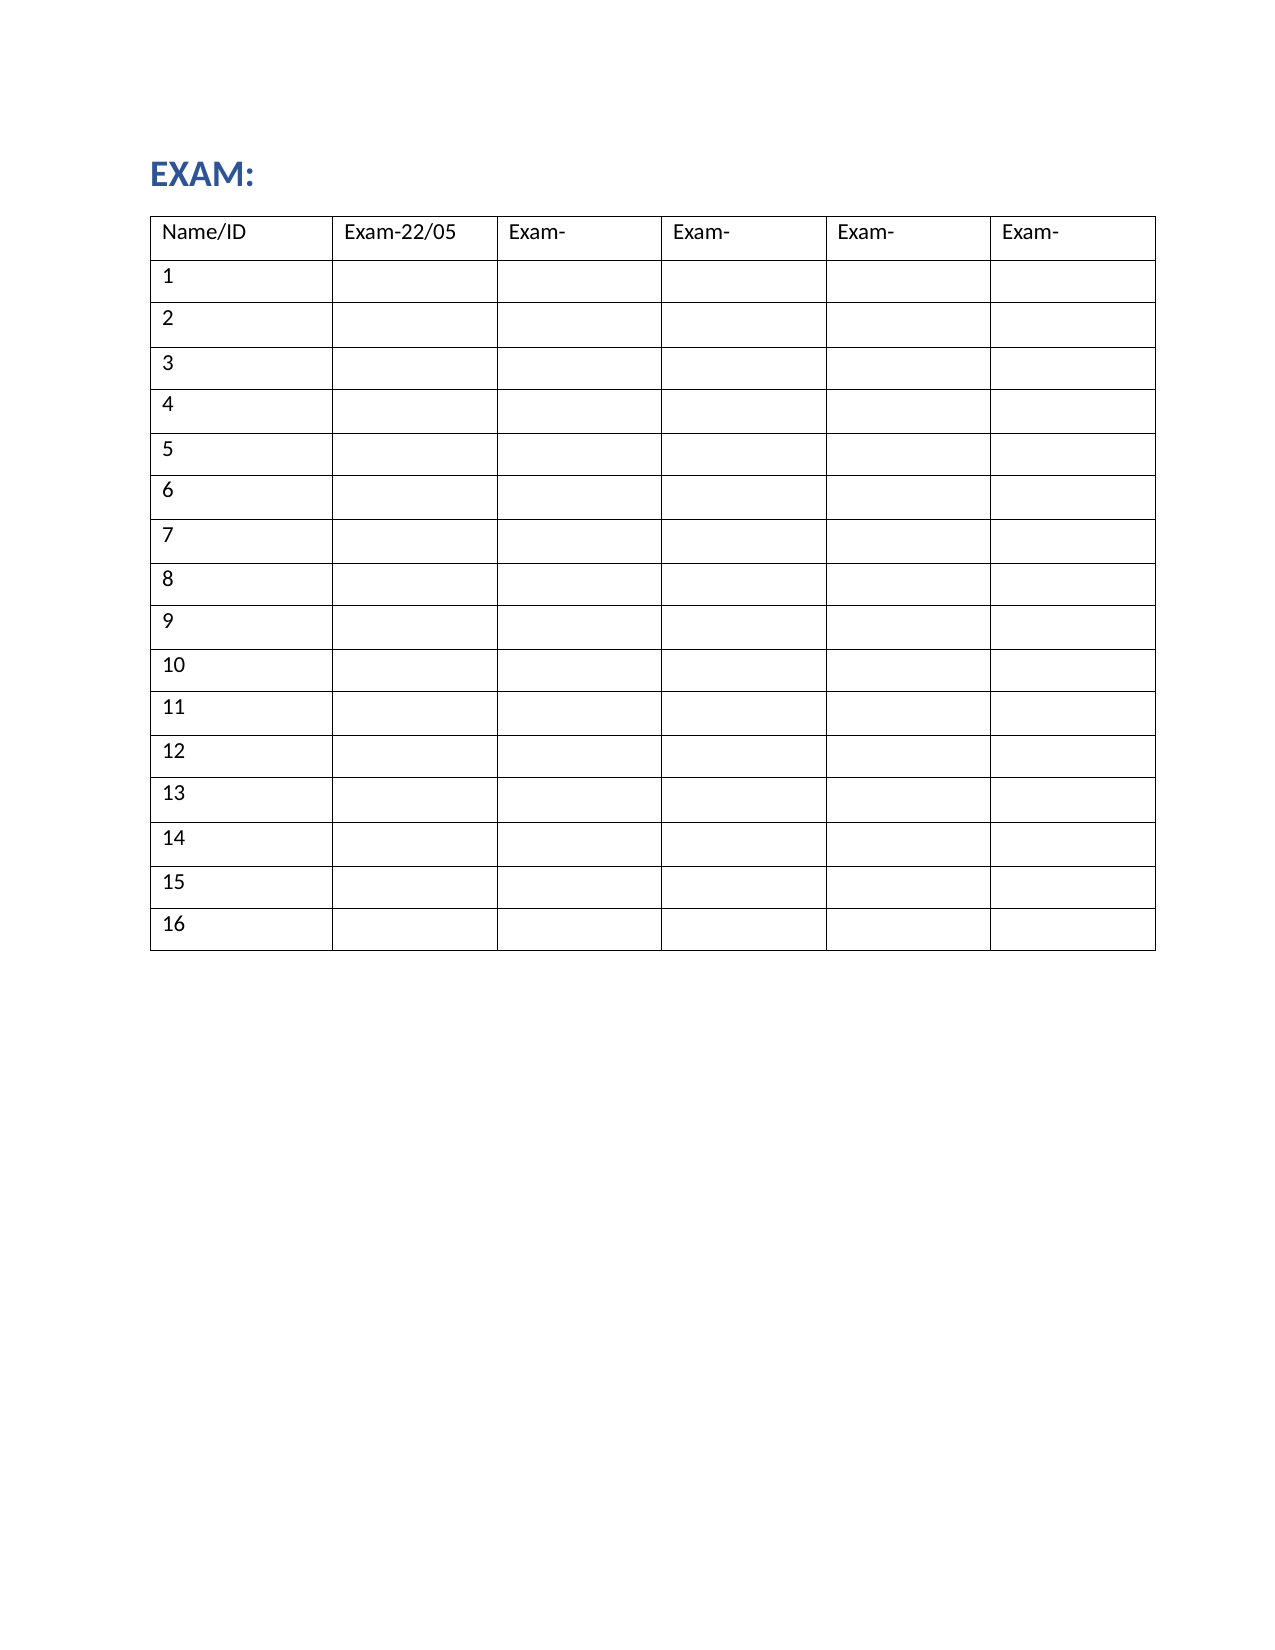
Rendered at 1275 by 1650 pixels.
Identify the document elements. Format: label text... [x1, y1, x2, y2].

table_cell [333, 390, 497, 433]
table_header Exam- [991, 217, 1155, 260]
table_cell [498, 564, 661, 605]
table_cell [991, 736, 1155, 777]
text EXAM: [150, 150, 1125, 196]
table_header Exam- [498, 217, 661, 260]
table_cell [991, 909, 1155, 949]
table_cell [662, 348, 826, 388]
table_cell [333, 520, 497, 563]
table_cell 11 [151, 692, 332, 735]
table_header Exam- [827, 217, 990, 260]
table_cell [991, 823, 1155, 866]
table_cell 3 [151, 348, 332, 388]
table_cell [662, 261, 826, 302]
table_cell 7 [151, 520, 332, 563]
table_cell [662, 736, 826, 777]
table_cell [827, 303, 990, 347]
table_cell 1 [151, 261, 332, 302]
table_cell [991, 348, 1155, 388]
table_cell [498, 606, 661, 649]
table_cell 9 [151, 606, 332, 649]
table_cell 10 [151, 650, 332, 691]
table_header Exam- [662, 217, 826, 260]
table_cell [333, 434, 497, 474]
table_cell [498, 303, 661, 347]
table_cell [991, 390, 1155, 433]
table_cell 5 [151, 434, 332, 474]
table_cell [991, 564, 1155, 605]
table_cell [662, 823, 826, 866]
table_cell [991, 476, 1155, 519]
table_cell [333, 261, 497, 302]
table_cell [662, 476, 826, 519]
table_cell [827, 476, 990, 519]
table_cell [827, 564, 990, 605]
table_cell [827, 348, 990, 388]
table_cell [662, 303, 826, 347]
table_cell [827, 390, 990, 433]
table_cell [991, 778, 1155, 822]
table_cell [333, 823, 497, 866]
table_cell [827, 736, 990, 777]
table_cell [662, 650, 826, 691]
table_cell [333, 778, 497, 822]
table_cell [498, 736, 661, 777]
table_cell [662, 564, 826, 605]
table_cell 6 [151, 476, 332, 519]
table_cell [333, 476, 497, 519]
table_cell [827, 434, 990, 474]
table_cell [498, 909, 661, 949]
table_cell 15 [151, 867, 332, 908]
table_cell [662, 606, 826, 649]
table_cell 2 [151, 303, 332, 347]
table_cell [333, 867, 497, 908]
table_cell [498, 692, 661, 735]
table_cell [498, 867, 661, 908]
table_cell [333, 650, 497, 691]
table_cell [498, 390, 661, 433]
table_cell [498, 823, 661, 866]
table_cell [991, 434, 1155, 474]
table_cell [827, 520, 990, 563]
table_cell [498, 778, 661, 822]
table_cell [498, 261, 661, 302]
table_cell [333, 348, 497, 388]
table_cell [498, 476, 661, 519]
table_cell [662, 520, 826, 563]
table_cell [991, 520, 1155, 563]
table_cell [662, 778, 826, 822]
table_cell [333, 303, 497, 347]
table_cell [991, 261, 1155, 302]
table_cell [498, 348, 661, 388]
table_cell [662, 909, 826, 949]
table_cell [827, 650, 990, 691]
table_cell [991, 867, 1155, 908]
table_cell [333, 736, 497, 777]
table_cell [662, 434, 826, 474]
table_cell [827, 261, 990, 302]
table_cell [991, 650, 1155, 691]
table_cell [827, 692, 990, 735]
table_cell 14 [151, 823, 332, 866]
table_cell 4 [151, 390, 332, 433]
table_cell [827, 823, 990, 866]
table_cell [991, 692, 1155, 735]
table_cell [827, 778, 990, 822]
table_cell [827, 867, 990, 908]
table_cell [991, 606, 1155, 649]
table_header Name/ID [151, 217, 332, 260]
table_cell [498, 650, 661, 691]
table_cell [333, 564, 497, 605]
table_cell [333, 606, 497, 649]
table_cell 13 [151, 778, 332, 822]
table_cell [662, 390, 826, 433]
table_header Exam-22/05 [333, 217, 497, 260]
table_cell 16 [151, 909, 332, 949]
table_cell [498, 520, 661, 563]
table_cell [827, 606, 990, 649]
table_cell [333, 909, 497, 949]
table_cell [498, 434, 661, 474]
table_cell [662, 867, 826, 908]
table_cell [991, 303, 1155, 347]
table_cell [827, 909, 990, 949]
table_cell 8 [151, 564, 332, 605]
table_cell [333, 692, 497, 735]
table_cell 12 [151, 736, 332, 777]
table_cell [662, 692, 826, 735]
